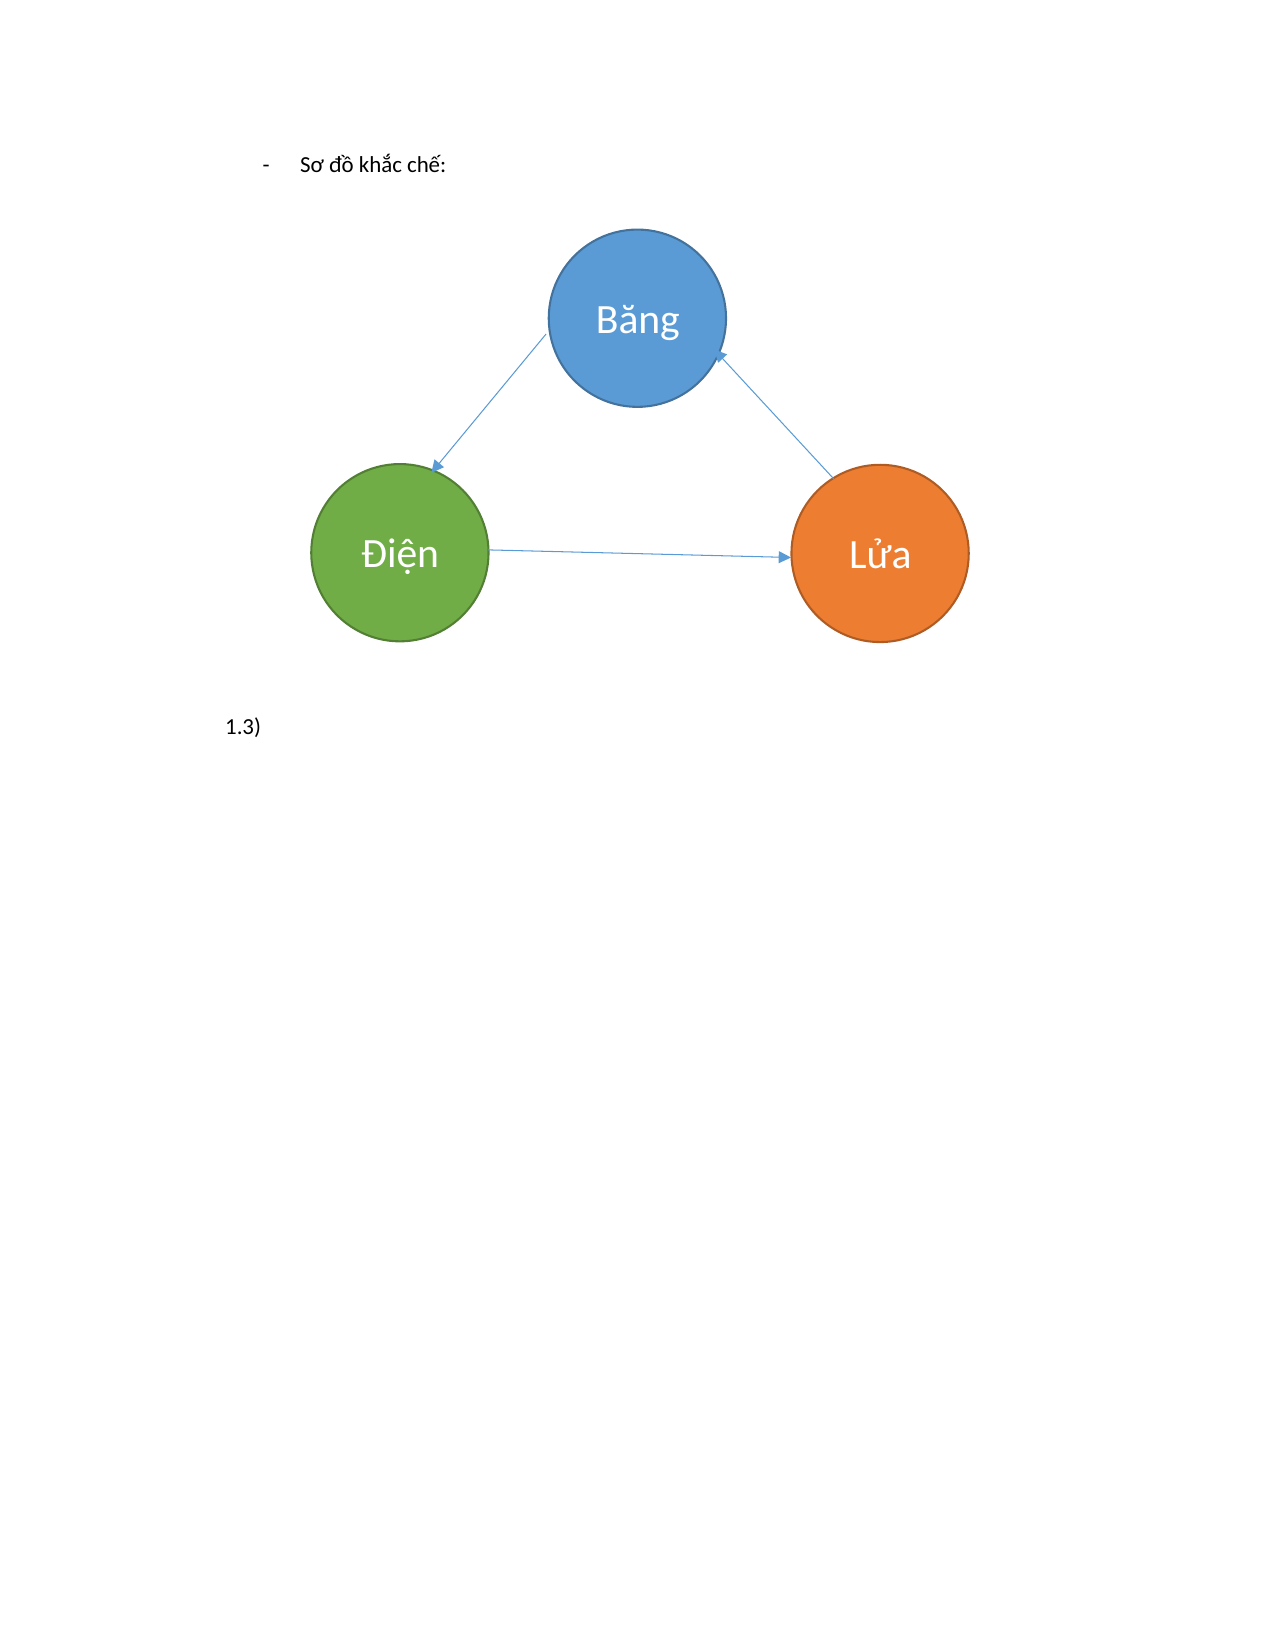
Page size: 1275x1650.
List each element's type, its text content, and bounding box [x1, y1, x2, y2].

list Sơ đồ khắc chế: [262, 150, 1125, 178]
